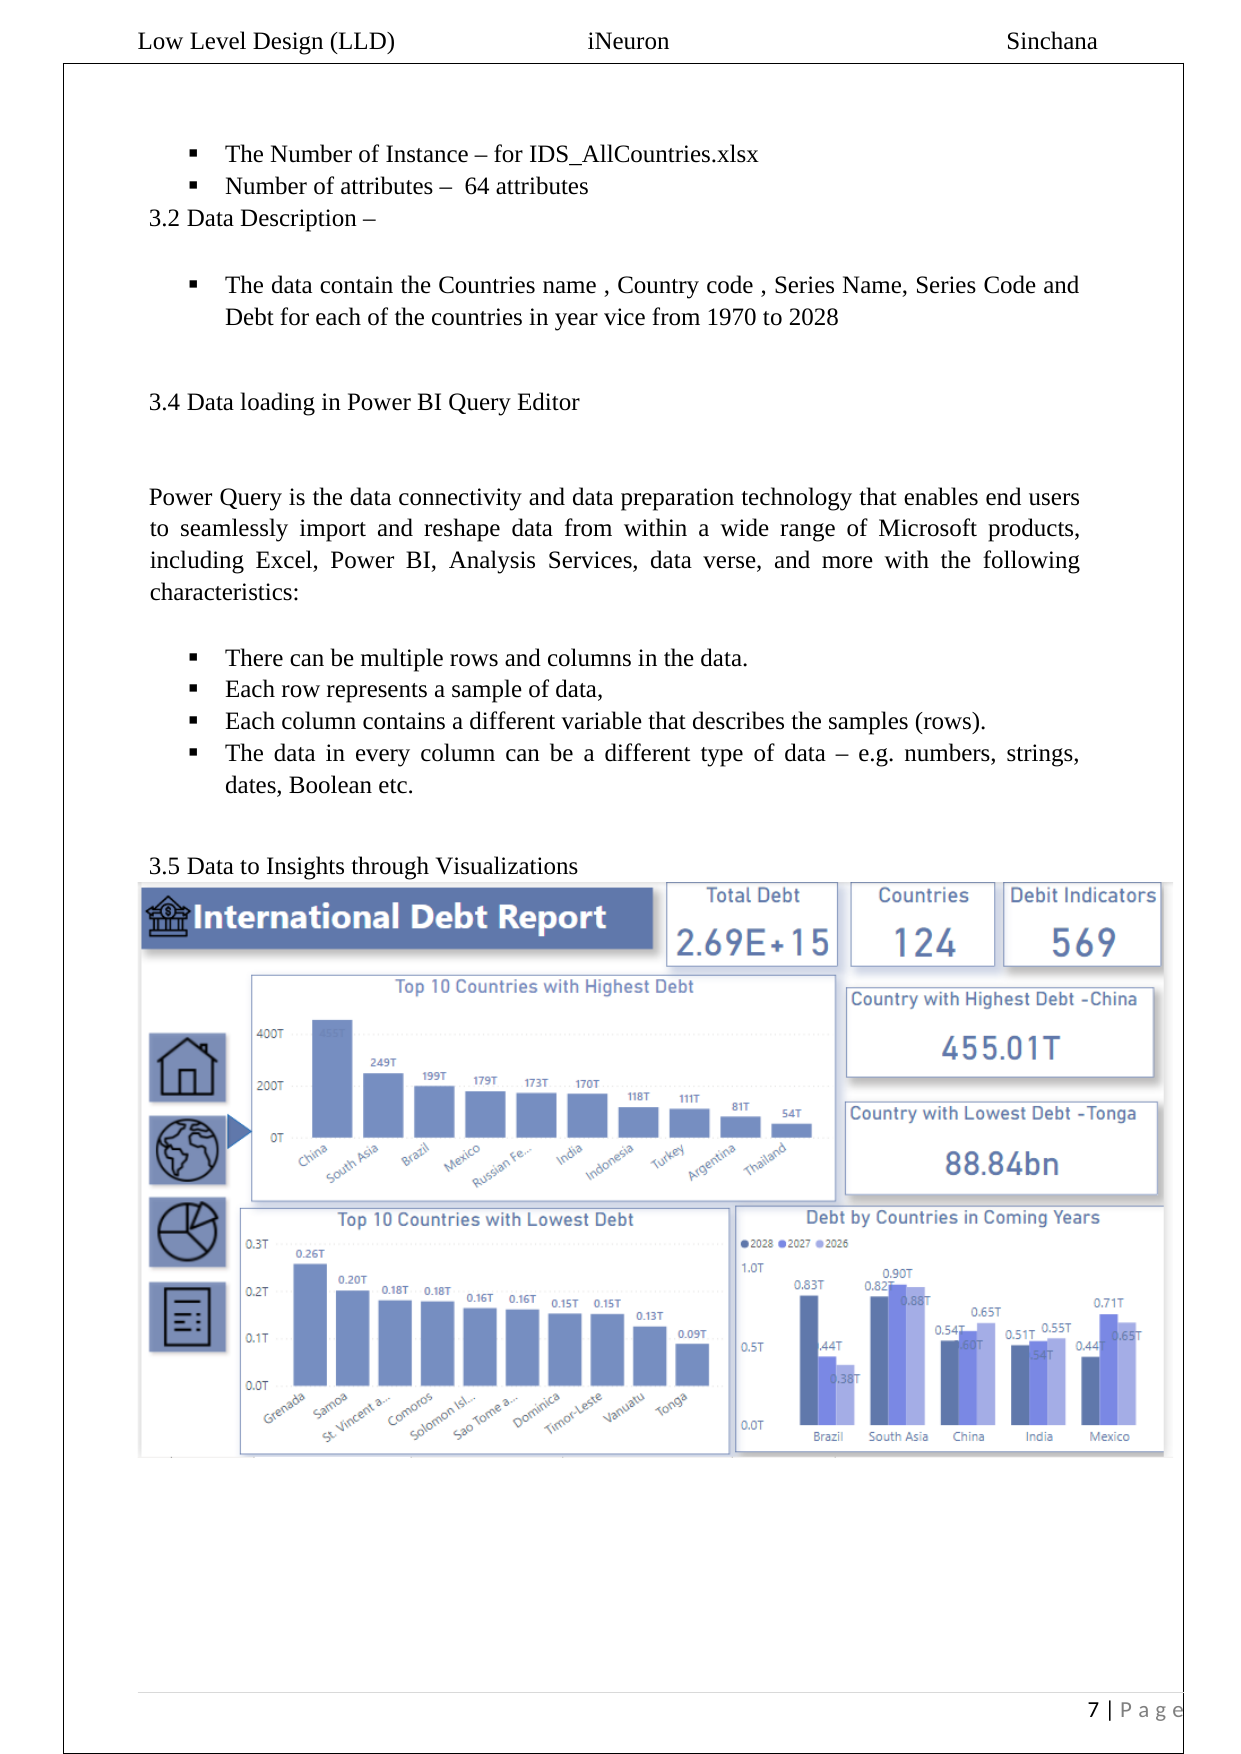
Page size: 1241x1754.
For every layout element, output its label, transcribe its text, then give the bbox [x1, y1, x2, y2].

picture [137, 882, 1174, 1458]
list Number of attributes – 64 attributes [187, 171, 1081, 200]
list The Number of Instance – for IDS_AllCountries.xlsx [187, 139, 1081, 168]
list The data in every column can be a different type of data – e.g. numbers, strings, dates, Boolean etc. [187, 738, 1081, 799]
text 3.4 Data loading in Power BI Query Editor [148, 387, 1081, 415]
list Each row represents a sample of data, [187, 674, 1081, 703]
text 3.5 Data to Insights through Visualizations [148, 851, 1081, 880]
text Power Query is the data connectivity and data preparation technology that enables end users to seamlessly import and reshape data from within a wide range of Microsoft products, including Excel, Power BI, Analysis Services, data verse, and more with the following characteristics: [148, 482, 1081, 606]
list There can be multiple rows and columns in the data. [187, 643, 1081, 671]
text 3.2 Data Description – [148, 203, 1081, 232]
list Each column contains a different variable that describes the samples (rows). [187, 706, 1081, 735]
list The data contain the Countries name , Country code , Series Name, Series Code and Debt for each of the countries in year vice from 1970 to 2028 [187, 270, 1081, 331]
